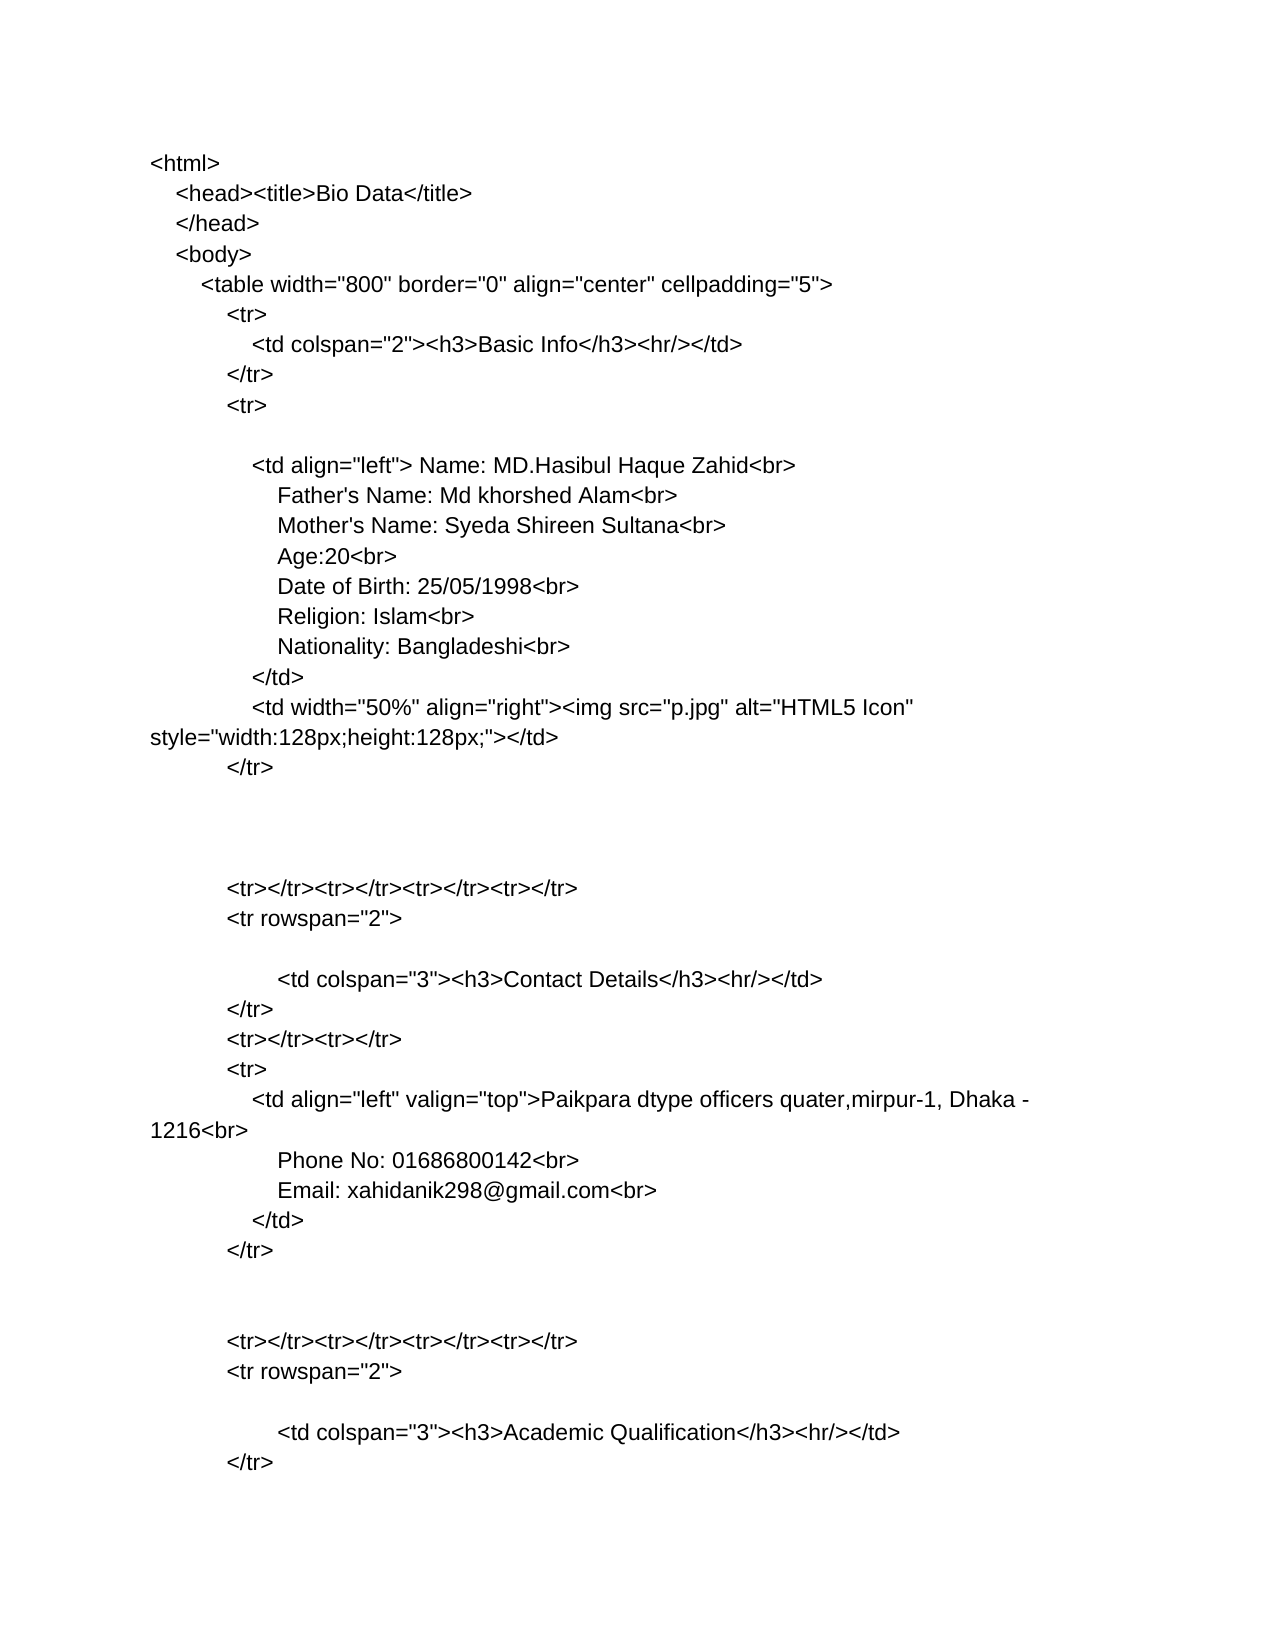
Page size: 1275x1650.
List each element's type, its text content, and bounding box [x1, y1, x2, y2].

text <td align="left" valign="top">Paikpara dtype officers quater,mirpur-1, Dhaka - 1216<br> [150, 1086, 1125, 1143]
text <tr></tr><tr></tr> [150, 1026, 1125, 1052]
text Email: xahidanik298@gmail.com<br> [150, 1177, 1125, 1203]
text Phone No: 01686800142<br> [150, 1147, 1125, 1173]
text </head> [150, 210, 1125, 237]
text <td align="left"> Name: MD.Hasibul Haque Zahid<br> [150, 452, 1125, 478]
text <body> [150, 241, 1125, 267]
text <tr> [150, 1056, 1125, 1083]
text </tr> [150, 754, 1125, 781]
text <td colspan="3"><h3>Contact Details</h3><hr/></td> [150, 966, 1125, 992]
text <tr rowspan="2"> [150, 905, 1125, 932]
text </tr> [150, 1237, 1125, 1264]
text </td> [150, 1207, 1125, 1234]
text <td colspan="2"><h3>Basic Info</h3><hr/></td> [150, 331, 1125, 358]
text <td colspan="3"><h3>Academic Qualification</h3><hr/></td> [150, 1419, 1125, 1445]
text <tr rowspan="2"> [150, 1358, 1125, 1385]
text Mother's Name: Syeda Shireen Sultana<br> [150, 512, 1125, 539]
text <tr> [150, 301, 1125, 327]
text </tr> [150, 1449, 1125, 1475]
text <td width="50%" align="right"><img src="p.jpg" alt="HTML5 Icon" style="width:128px;height:128px;"></td> [150, 694, 1125, 750]
text </tr> [150, 996, 1125, 1022]
text Father's Name: Md khorshed Alam<br> [150, 482, 1125, 509]
text <html> [150, 150, 1125, 176]
text <tr></tr><tr></tr><tr></tr><tr></tr> [150, 875, 1125, 901]
text Nationality: Bangladeshi<br> [150, 633, 1125, 660]
text <tr></tr><tr></tr><tr></tr><tr></tr> [150, 1328, 1125, 1354]
text </td> [150, 663, 1125, 690]
text </tr> [150, 361, 1125, 388]
text Age:20<br> [150, 543, 1125, 569]
text Religion: Islam<br> [150, 603, 1125, 629]
text <head><title>Bio Data</title> [150, 180, 1125, 207]
text <tr> [150, 392, 1125, 418]
text <table width="800" border="0" align="center" cellpadding="5"> [150, 271, 1125, 297]
text Date of Birth: 25/05/1998<br> [150, 573, 1125, 599]
